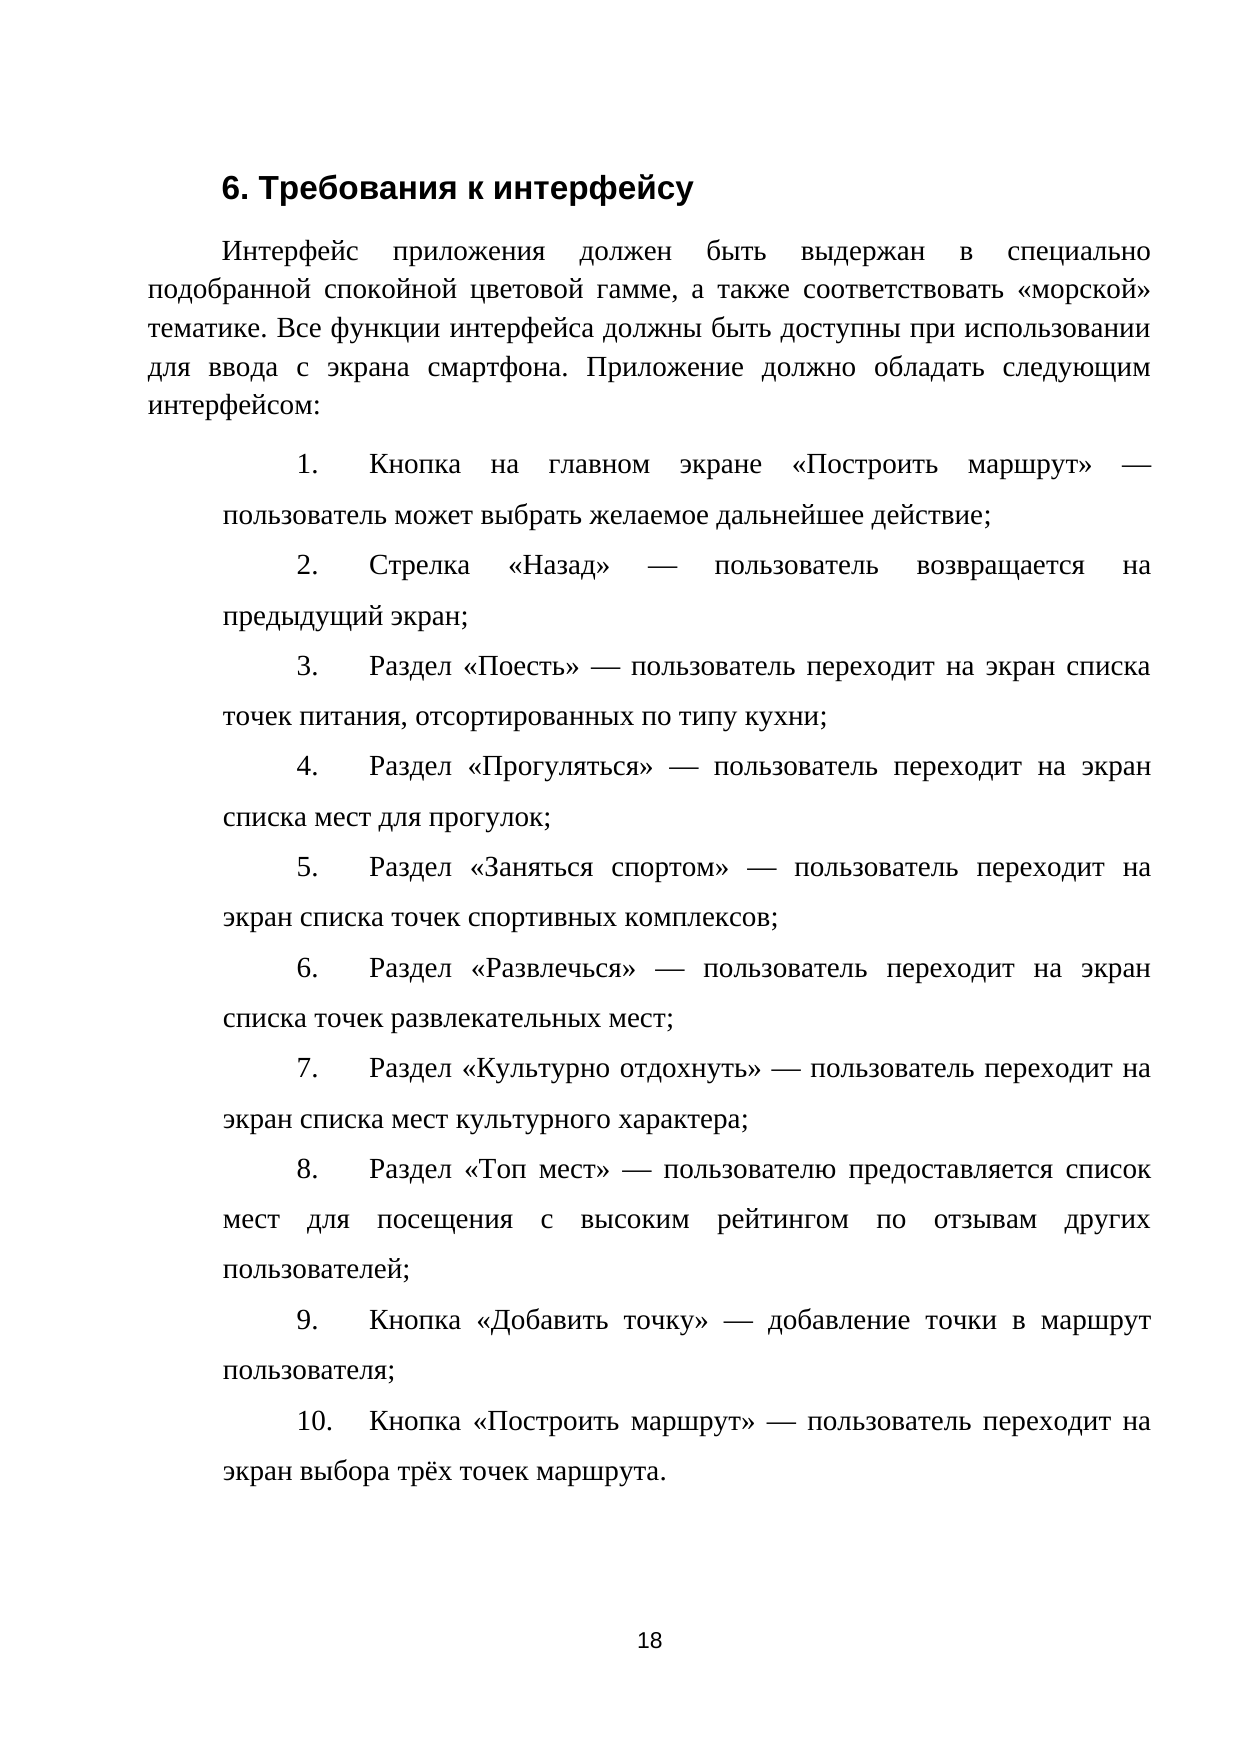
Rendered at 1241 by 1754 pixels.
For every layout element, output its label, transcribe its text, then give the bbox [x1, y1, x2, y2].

text Интерфейс приложения должен быть выдержан в специально подобранной спокойной цветовой гамме, а также соответствовать «морской» тематике. Все функции интерфейса должны быть доступны при использовании для ввода с экрана смартфона. Приложение должно обладать следующим интерфейсом: [148, 233, 1152, 421]
list Кнопка «Построить маршрут» — пользователь переходит на экран выбора трёх точек маршрута. [223, 1403, 1152, 1486]
list Раздел «Поесть» — пользователь переходит на экран списка точек питания, отсортированных по типу кухни; [223, 648, 1152, 732]
list Кнопка «Добавить точку» — добавление точки в маршрут пользователя; [223, 1302, 1152, 1386]
list Кнопка на главном экране «Построить маршрут» — пользователь может выбрать желаемое дальнейшее действие; [223, 447, 1152, 531]
list Раздел «Топ мест» — пользователю предоставляется список мест для посещения с высоким рейтингом по отзывам других пользователей; [223, 1151, 1152, 1285]
list Раздел «Прогуляться» — пользователь переходит на экран списка мест для прогулок; [223, 748, 1152, 832]
list Раздел «Заняться спортом» — пользователь переходит на экран списка точек спортивных комплексов; [223, 849, 1152, 933]
list Раздел «Культурно отдохнуть» — пользователь переходит на экран списка мест культурного характера; [223, 1050, 1152, 1134]
subtitle 6. Требования к интерфейсу [148, 168, 1152, 207]
list Раздел «Развлечься» — пользователь переходит на экран списка точек развлекательных мест; [223, 950, 1152, 1034]
list Стрелка «Назад» — пользователь возвращается на предыдущий экран; [223, 547, 1152, 631]
